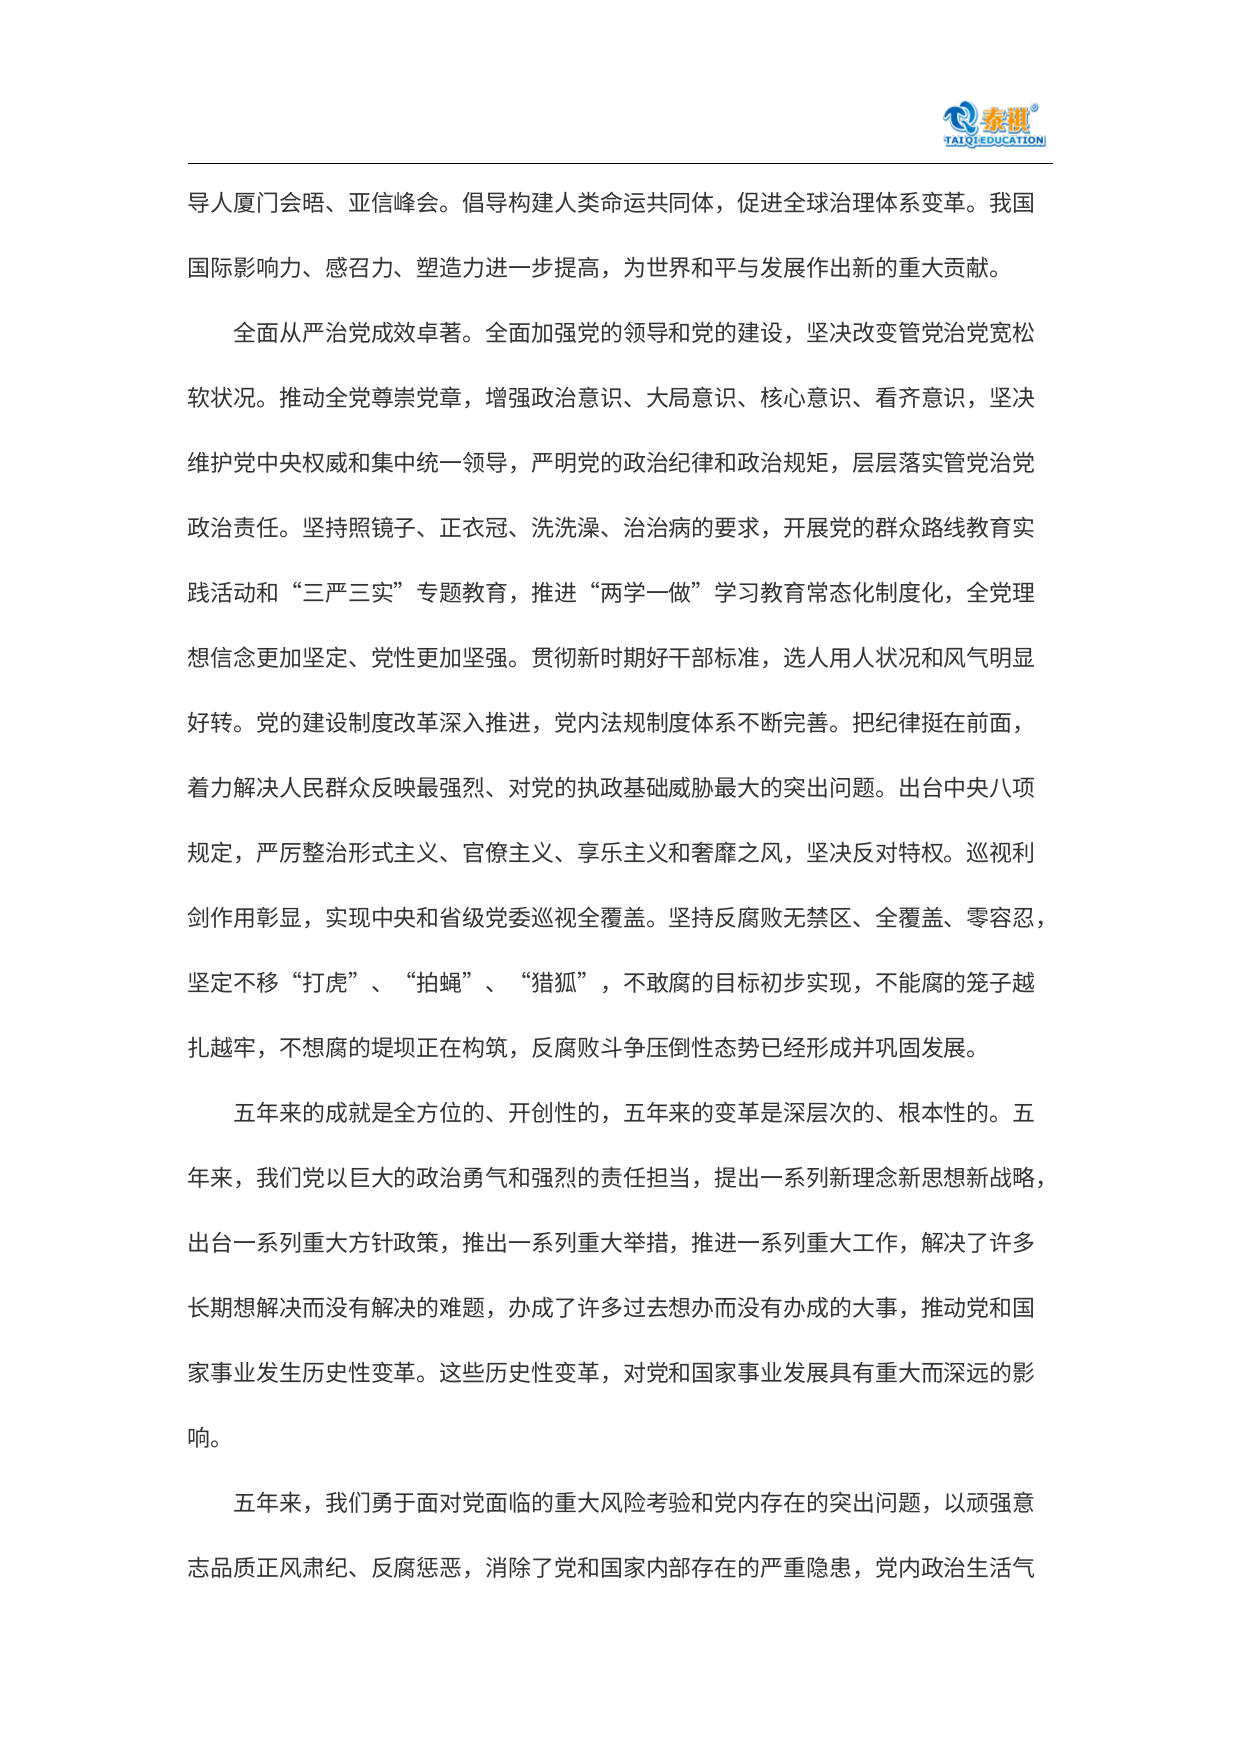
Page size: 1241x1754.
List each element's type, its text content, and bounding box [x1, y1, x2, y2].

text 全面从严治党成效卓著。全面加强党的领导和党的建设，坚决改变管党治党宽松软状况。推动全党尊崇党章，增强政治意识、大局意识、核心意识、看齐意识，坚决维护党中央权威和集中统一领导，严明党的政治纪律和政治规矩，层层落实管党治党政治责任。坚持照镜子、正衣冠、洗洗澡、治治病的要求，开展党的群众路线教育实践活动和“三严三实”专题教育，推进“两学一做”学习教育常态化制度化，全党理想信念更加坚定、党性更加坚强。贯彻新时期好干部标准，选人用人状况和风气明显好转。党的建设制度改革深入推进，党内法规制度体系不断完善。把纪律挺在前面，着力解决人民群众反映最强烈、对党的执政基础威胁最大的突出问题。出台中央八项规定，严厉整治形式主义、官僚主义、享乐主义和奢靡之风，坚决反对特权。巡视利剑作用彰显，实现中央和省级党委巡视全覆盖。坚持反腐败无禁区、全覆盖、零容忍，坚定不移“打虎”、“拍蝇”、“猎狐”，不敢腐的目标初步实现，不能腐的笼子越扎越牢，不想腐的堤坝正在构筑，反腐败斗争压倒性态势已经形成并巩固发展。 [187, 299, 1053, 1079]
picture [936, 88, 1053, 161]
text 五年来的成就是全方位的、开创性的，五年来的变革是深层次的、根本性的。五年来，我们党以巨大的政治勇气和强烈的责任担当，提出一系列新理念新思想新战略，出台一系列重大方针政策，推出一系列重大举措，推进一系列重大工作，解决了许多长期想解决而没有解决的难题，办成了许多过去想办而没有办成的大事，推动党和国家事业发生历史性变革。这些历史性变革，对党和国家事业发展具有重大而深远的影响。 [187, 1079, 1053, 1469]
